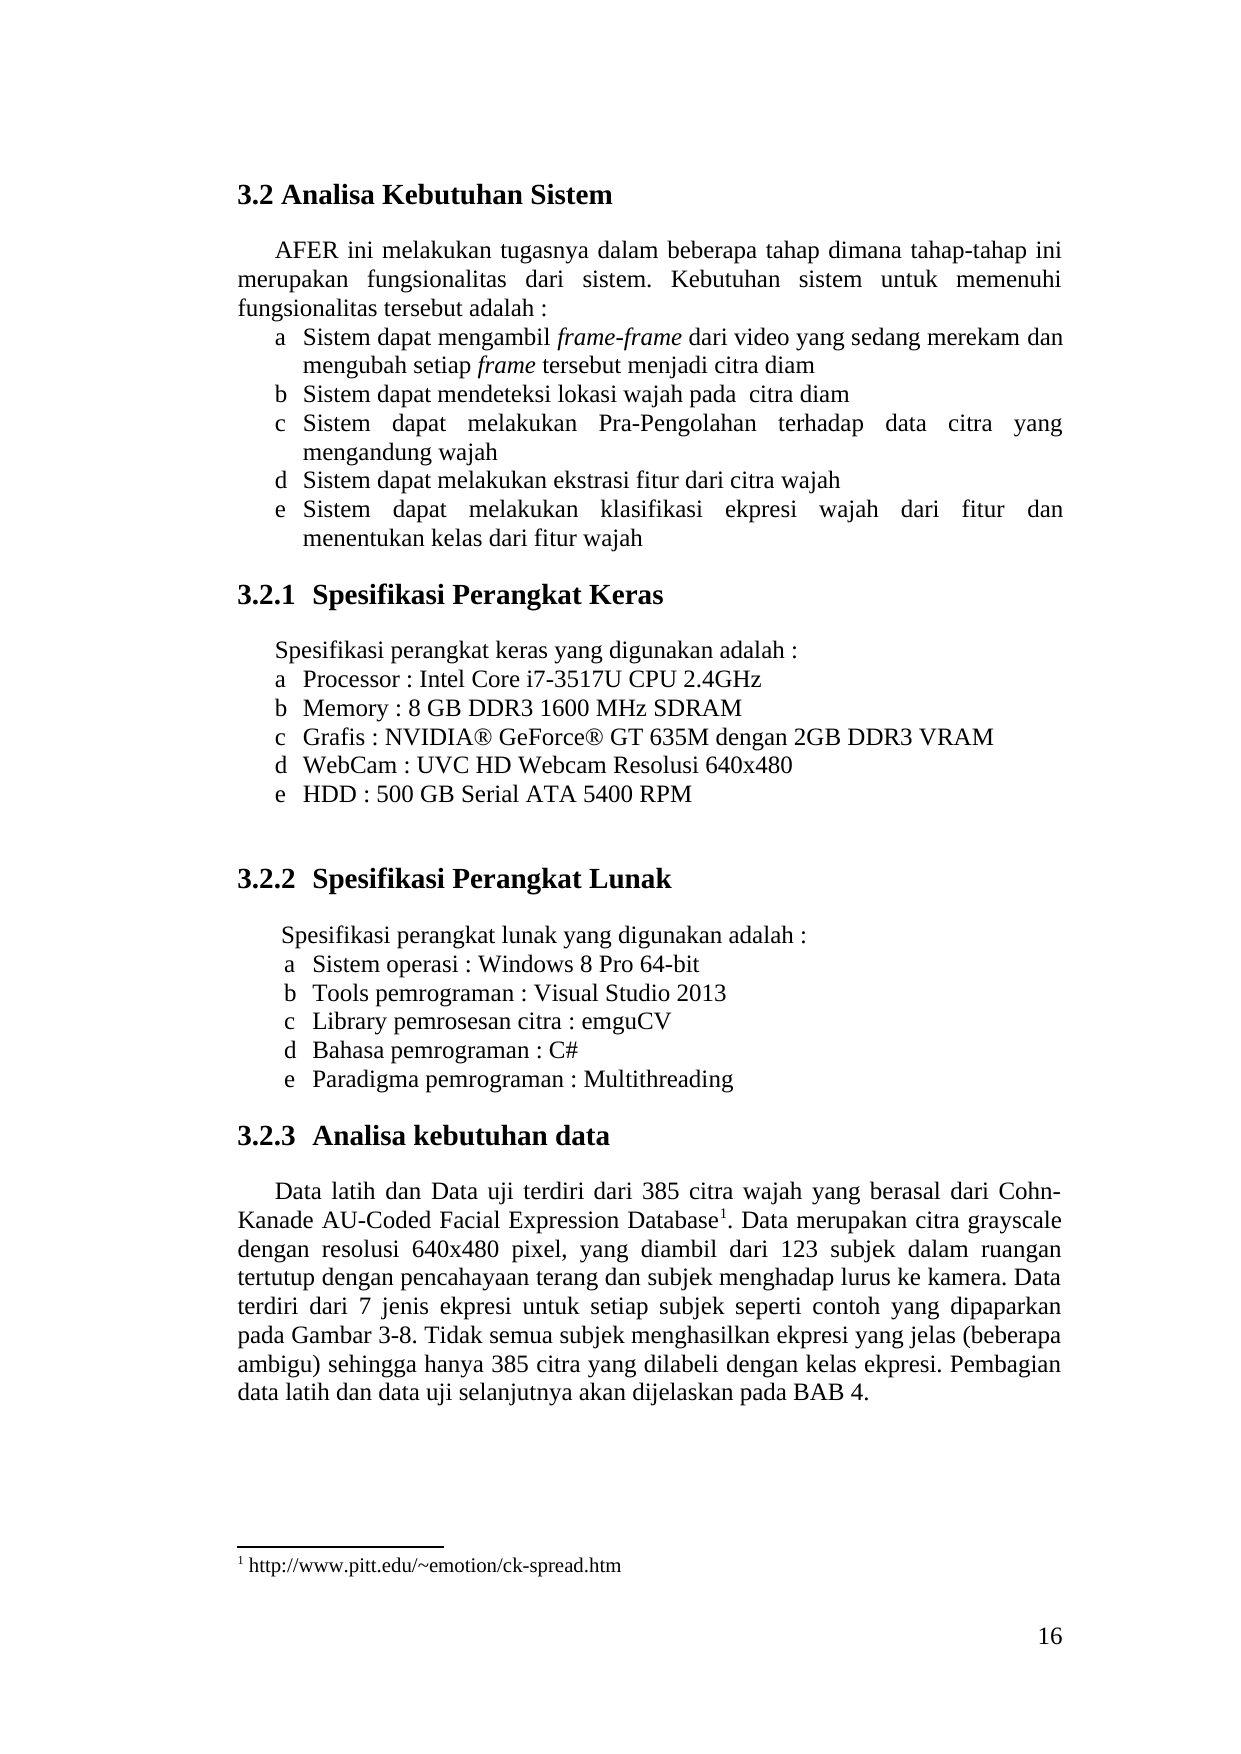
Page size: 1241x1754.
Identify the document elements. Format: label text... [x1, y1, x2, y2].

list WebCam : UVC HD Webcam Resolusi 640x480 [274, 750, 1063, 779]
list Processor : Intel Core i7-3517U CPU 2.4GHz [274, 664, 1063, 693]
list Grafis : NVIDIA® GeForce® GT 635M dengan 2GB DDR3 VRAM [274, 722, 1063, 750]
list Sistem dapat mendeteksi lokasi wajah pada citra diam [274, 379, 1063, 408]
subtitle Spesifikasi Perangkat Keras [237, 577, 1063, 610]
list Tools pemrograman : Visual Studio 2013 [284, 978, 1063, 1006]
text AFER ini melakukan tugasnya dalam beberapa tahap dimana tahap-tahap ini merupakan fungsionalitas dari sistem. Kebutuhan sistem untuk memenuhi fungsionalitas tersebut adalah : [237, 236, 1062, 322]
list HDD : 500 GB Serial ATA 5400 RPM [274, 779, 1063, 808]
subtitle Analisa kebutuhan data [237, 1118, 1063, 1151]
list Sistem dapat melakukan klasifikasi ekpresi wajah dari fitur dan menentukan kelas dari fitur wajah [274, 494, 1063, 552]
list Sistem dapat melakukan Pra-Pengolahan terhadap data citra yang mengandung wajah [274, 408, 1063, 466]
list Library pemrosesan citra : emguCV [284, 1006, 1063, 1035]
list Sistem operasi : Windows 8 Pro 64-bit [284, 949, 1063, 978]
subtitle Spesifikasi Perangkat Lunak [237, 862, 1063, 895]
subtitle Analisa Kebutuhan Sistem [237, 177, 1063, 211]
text Spesifikasi perangkat lunak yang digunakan adalah : [237, 920, 1062, 949]
list Sistem dapat melakukan ekstrasi fitur dari citra wajah [274, 466, 1063, 494]
list Bahasa pemrograman : C# [284, 1035, 1063, 1064]
text Spesifikasi perangkat keras yang digunakan adalah : [237, 635, 1062, 664]
list Paradigma pemrograman : Multithreading [284, 1064, 1063, 1093]
list Memory : 8 GB DDR3 1600 MHz SDRAM [274, 693, 1063, 722]
list Sistem dapat mengambil frame-frame dari video yang sedang merekam dan mengubah setiap frame tersebut menjadi citra diam [274, 322, 1063, 379]
